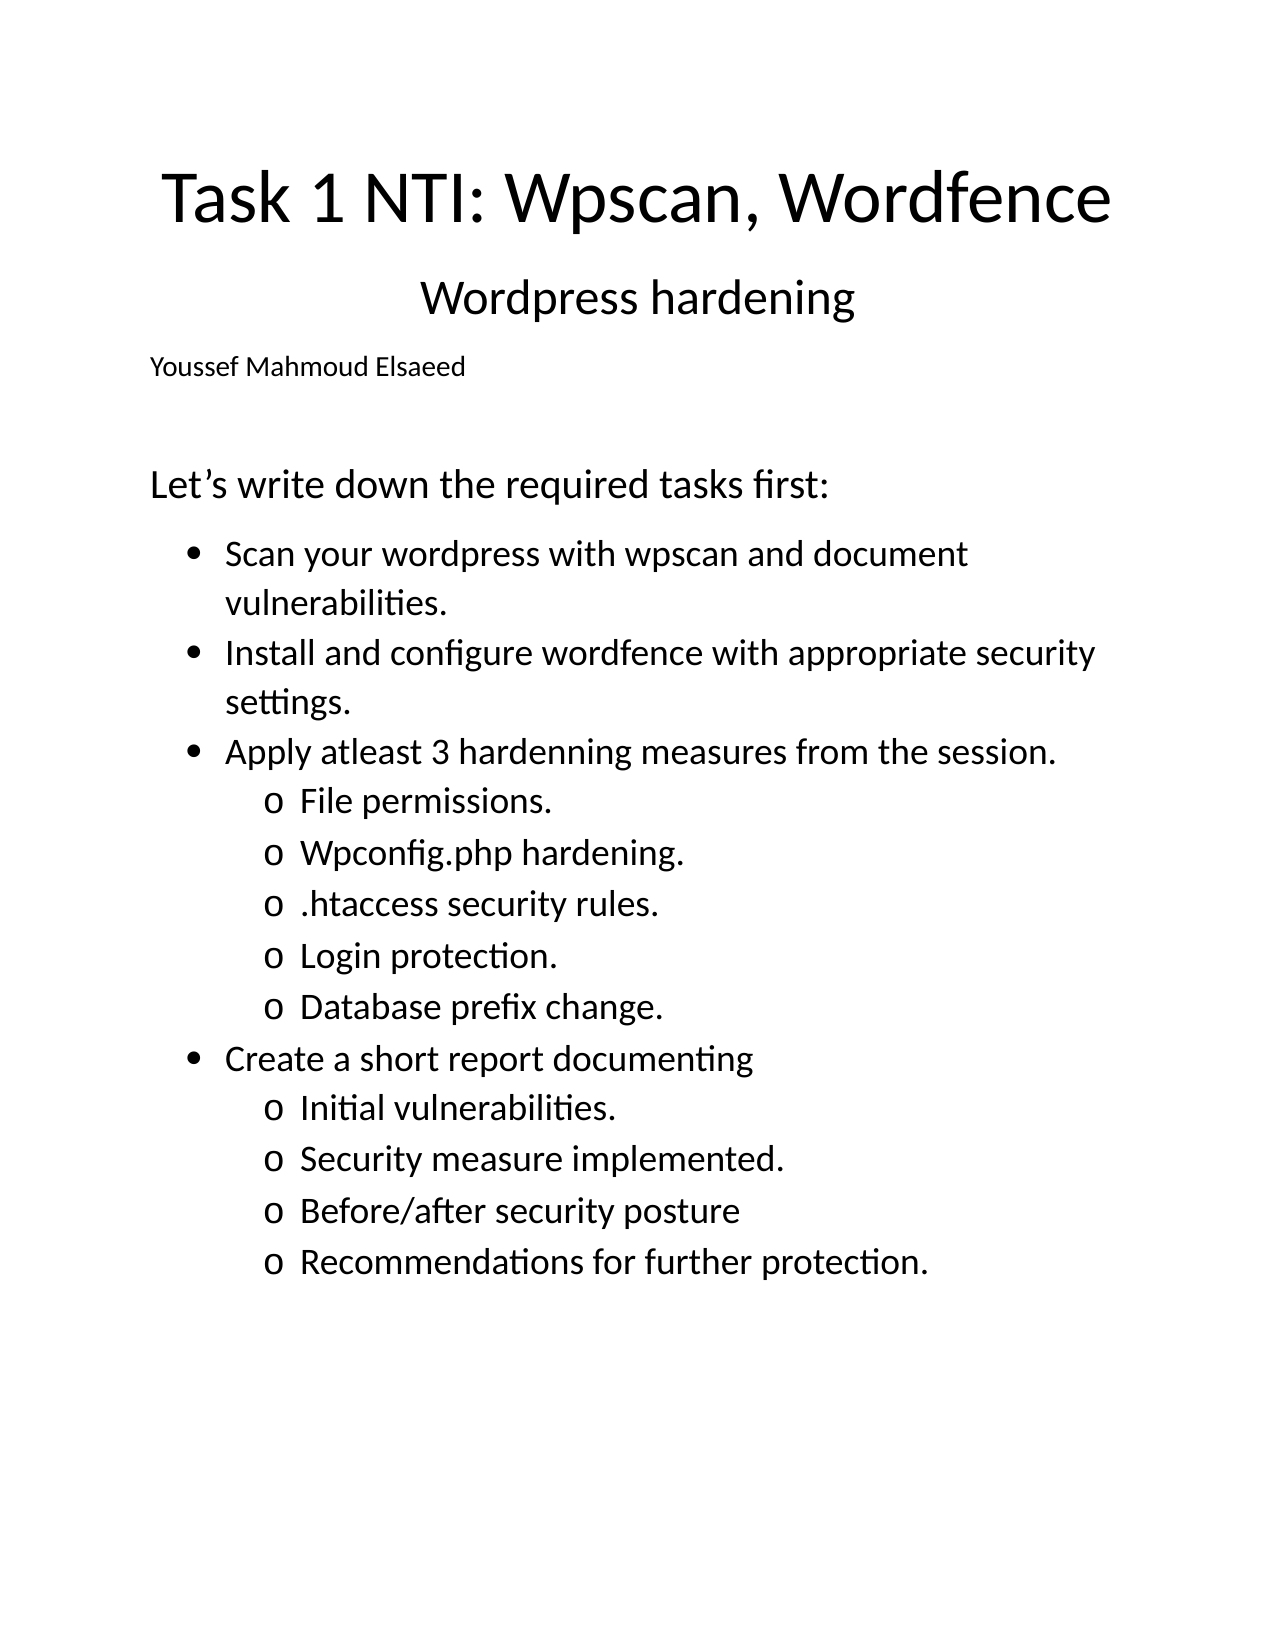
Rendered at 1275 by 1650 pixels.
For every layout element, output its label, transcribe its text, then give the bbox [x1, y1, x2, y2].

list Apply atleast 3 hardenning measures from the session. [187, 728, 1125, 773]
list Security measure implemented. [262, 1135, 1125, 1183]
list Recommendations for further protection. [262, 1238, 1125, 1286]
list Before/after security posture [262, 1187, 1125, 1234]
list .htaccess security rules. [262, 880, 1125, 928]
list Wpconfig.php hardening. [262, 829, 1125, 876]
list Install and configure wordfence with appropriate security settings. [187, 629, 1125, 724]
text Youssef Mahmoud Elsaeed [150, 348, 1125, 384]
list Create a short report documenting [187, 1034, 1125, 1080]
list File permissions. [262, 777, 1125, 825]
text Task 1 NTI: Wpscan, Wordfence [150, 150, 1125, 242]
list Database prefix change. [262, 983, 1125, 1031]
list Login protection. [262, 932, 1125, 979]
text Let’s write down the required tasks first: [150, 458, 1125, 509]
list Scan your wordpress with wpscan and document vulnerabilities. [187, 530, 1125, 625]
text Wordpress hardening [150, 266, 1125, 327]
list Initial vulnerabilities. [262, 1084, 1125, 1132]
